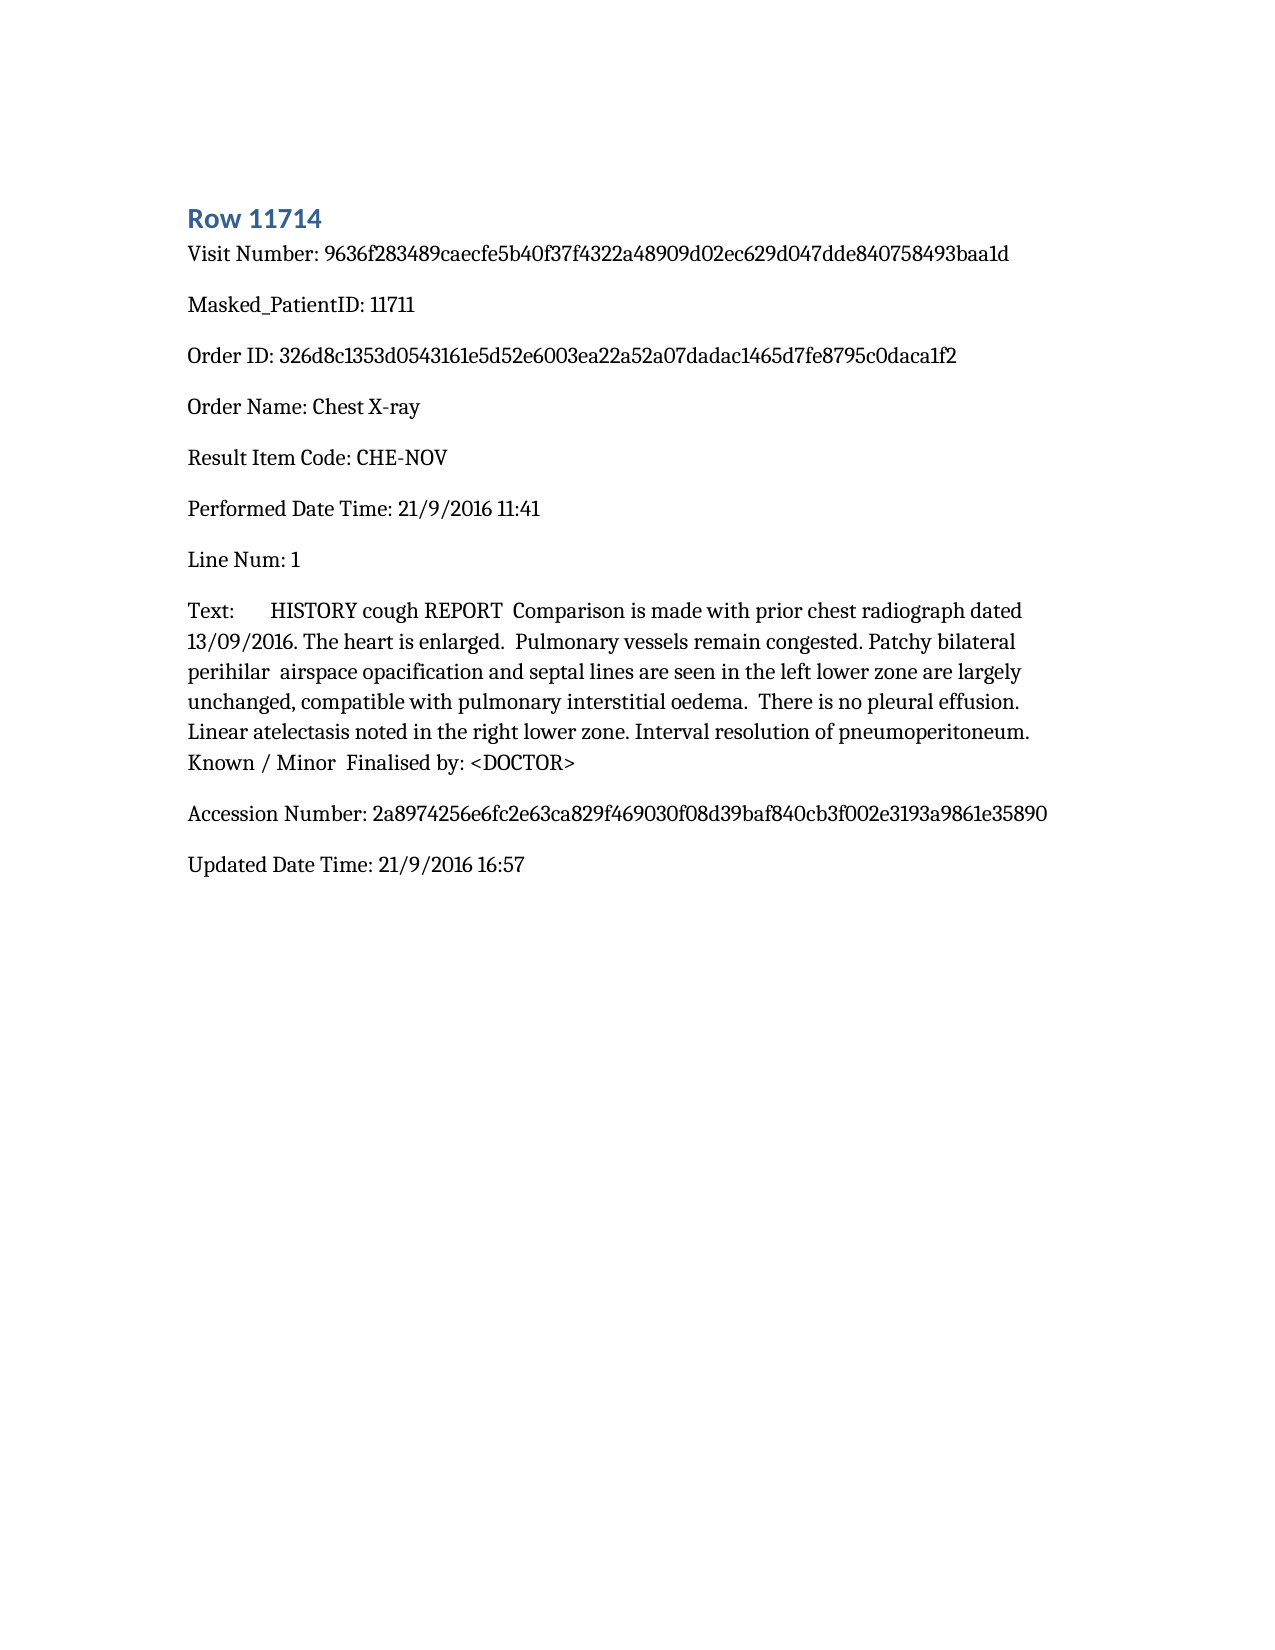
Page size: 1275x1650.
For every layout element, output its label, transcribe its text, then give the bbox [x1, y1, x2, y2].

text Masked_PatientID: 11711 [187, 292, 1087, 318]
text Line Num: 1 [187, 547, 1087, 573]
subtitle Row 11714 [187, 200, 1087, 236]
text Order Name: Chest X-ray [187, 394, 1087, 420]
text Accession Number: 2a8974256e6fc2e63ca829f469030f08d39baf840cb3f002e3193a9861e35890 [187, 800, 1087, 827]
text Text: HISTORY cough REPORT Comparison is made with prior chest radiograph dated 13/09/2016. The heart is enlarged. Pulmonary vessels remain congested. Patchy bilateral perihilar airspace opacification and septal lines are seen in the left lower zone are largely unchanged, compatible with pulmonary interstitial oedema. There is no pleural effusion. Linear atelectasis noted in the right lower zone. Interval resolution of pneumoperitoneum. Known / Minor Finalised by: <DOCTOR> [187, 598, 1087, 776]
text Performed Date Time: 21/9/2016 11:41 [187, 496, 1087, 522]
text Visit Number: 9636f283489caecfe5b40f37f4322a48909d02ec629d047dde840758493baa1d [187, 241, 1087, 267]
text Updated Date Time: 21/9/2016 16:57 [187, 851, 1087, 878]
text Result Item Code: CHE-NOV [187, 445, 1087, 471]
text Order ID: 326d8c1353d0543161e5d52e6003ea22a52a07dadac1465d7fe8795c0daca1f2 [187, 343, 1087, 369]
